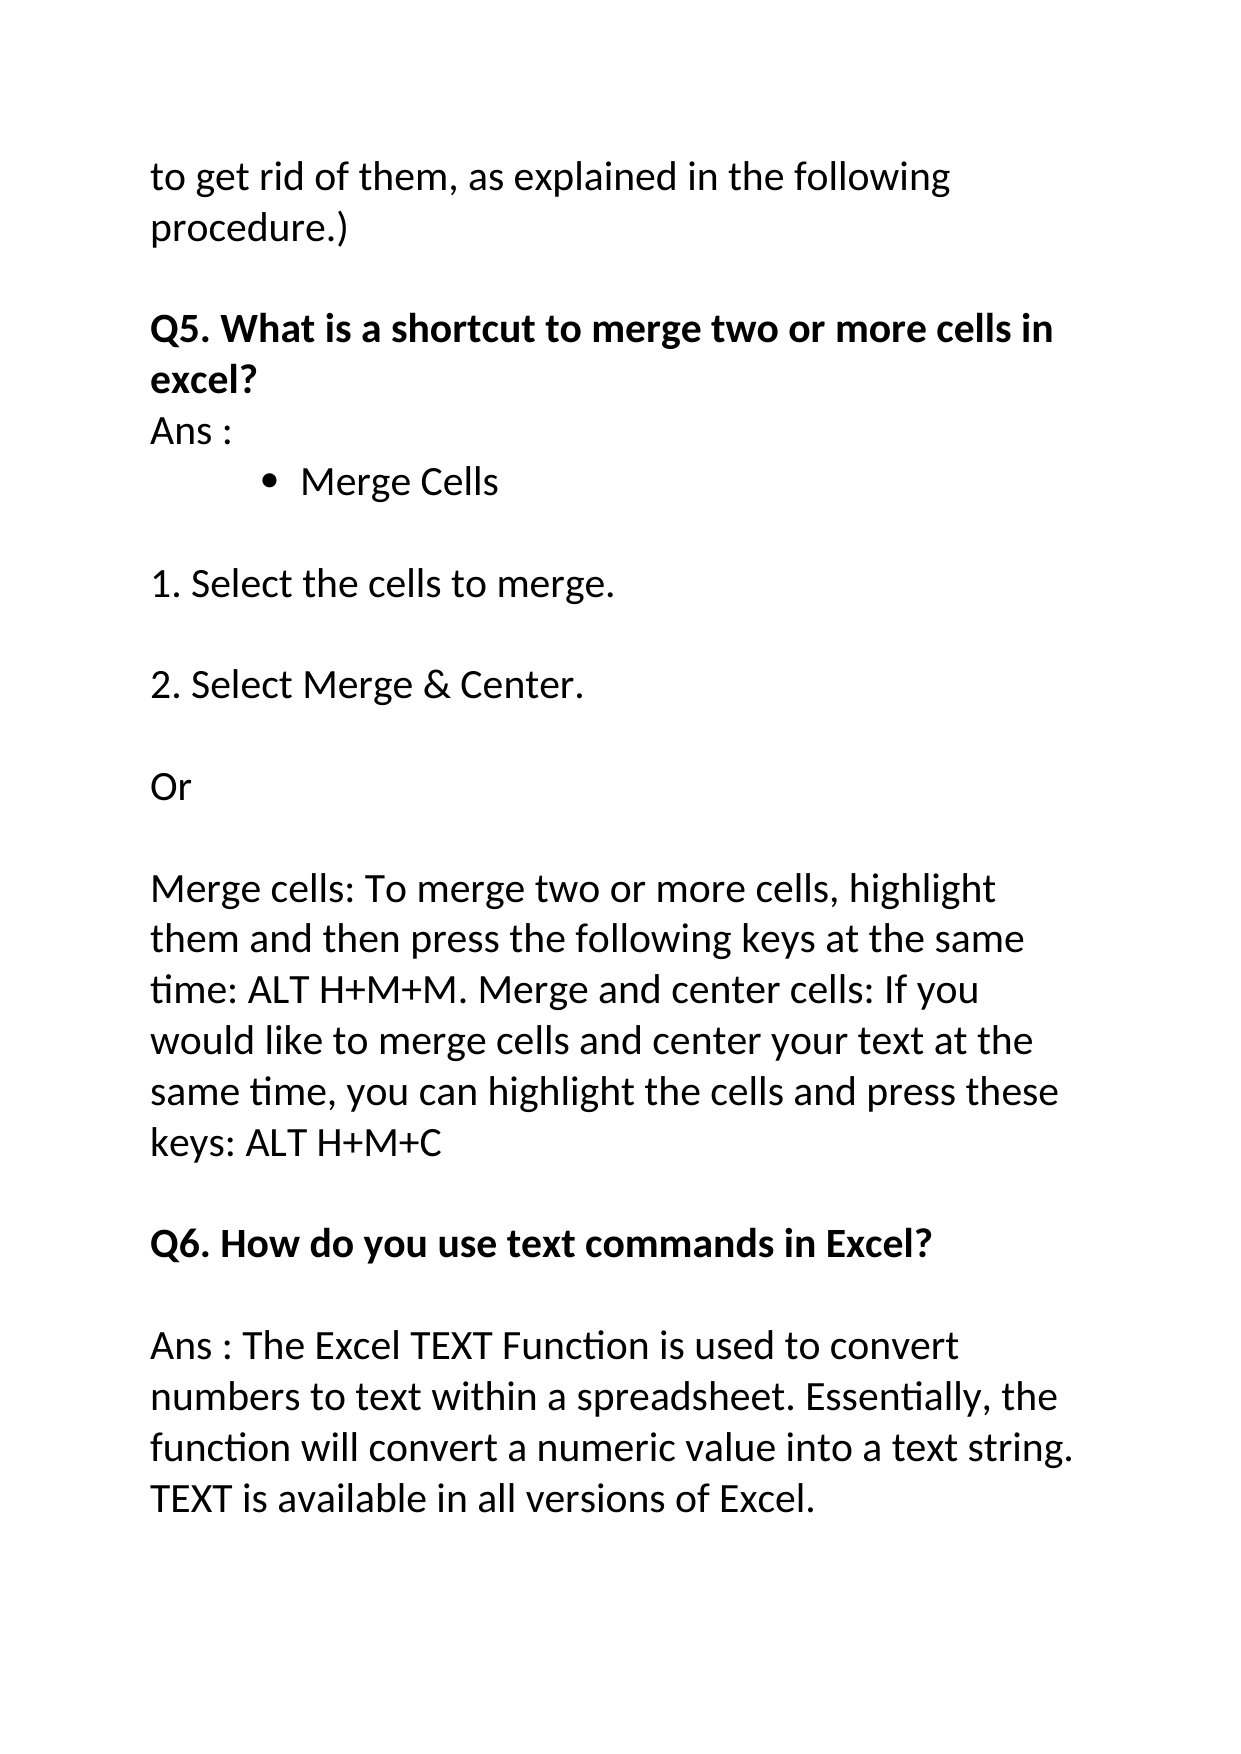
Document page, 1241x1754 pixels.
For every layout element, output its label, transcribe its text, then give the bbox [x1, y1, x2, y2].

text Q5. What is a shortcut to merge two or more cells in excel? [150, 302, 1090, 404]
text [150, 150, 1090, 252]
text Q6. How do you use text commands in Excel? [150, 1217, 1090, 1268]
text Or [150, 760, 1090, 811]
text 2. Select Merge & Center. [150, 658, 1090, 709]
text Ans : [150, 404, 1090, 455]
text Ans : The Excel TEXT Function is used to convert numbers to text within a spreadsheet. Essentially, the function will convert a numeric value into a text string. TEXT is available in all versions of Excel. [150, 1319, 1090, 1522]
text 1. Select the cells to merge. [150, 557, 1090, 607]
text Merge cells: To merge two or more cells, highlight them and then press the following keys at the same time: ALT H+M+M. Merge and center cells: If you would like to merge cells and center your text at the same time, you can highlight the cells and press these keys: ALT H+M+C [150, 862, 1090, 1167]
list Merge Cells [262, 455, 1090, 506]
